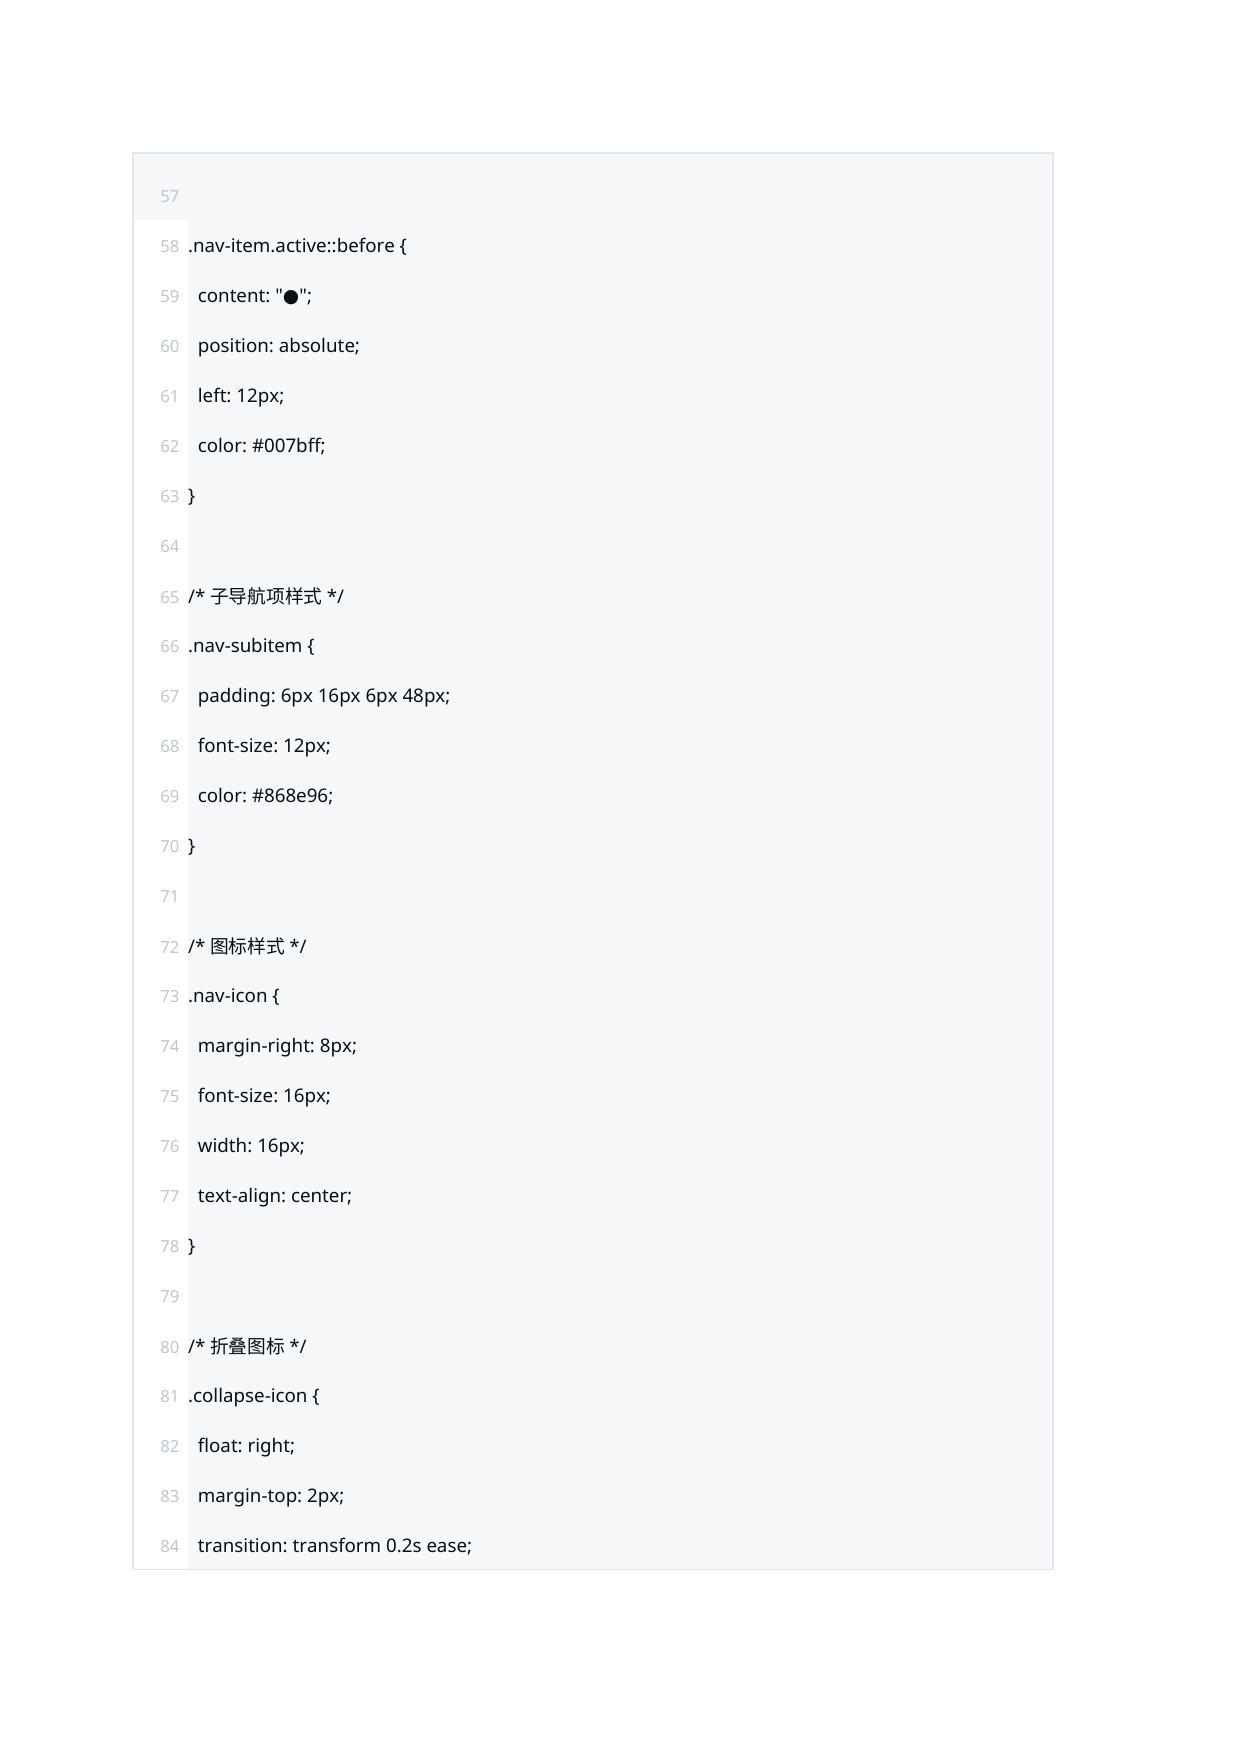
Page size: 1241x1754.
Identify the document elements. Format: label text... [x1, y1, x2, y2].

list .nav-subitem { [188, 620, 1052, 670]
list width: 16px; [188, 1120, 1052, 1170]
list margin-right: 8px; [188, 1020, 1052, 1070]
list transition: transform 0.2s ease; [188, 1520, 1052, 1569]
list /* 子导航项样式 */ [188, 570, 1052, 620]
list .nav-item.active::before { [188, 220, 1052, 270]
list position: absolute; [188, 320, 1052, 370]
list content: "●"; [188, 270, 1052, 320]
list color: #007bff; [188, 420, 1052, 470]
list left: 12px; [188, 370, 1052, 420]
list .collapse-icon { [188, 1370, 1052, 1420]
list /* 折叠图标 */ [188, 1320, 1052, 1370]
list /* 图标样式 */ [188, 920, 1052, 970]
list font-size: 12px; [188, 720, 1052, 770]
list text-align: center; [188, 1170, 1052, 1220]
list font-size: 16px; [188, 1070, 1052, 1120]
list margin-top: 2px; [188, 1470, 1052, 1520]
list } [188, 820, 1052, 870]
list float: right; [188, 1420, 1052, 1470]
list padding: 6px 16px 6px 48px; [188, 670, 1052, 720]
list .nav-icon { [188, 970, 1052, 1020]
list } [188, 1220, 1052, 1270]
list color: #868e96; [188, 770, 1052, 820]
list } [188, 470, 1052, 520]
